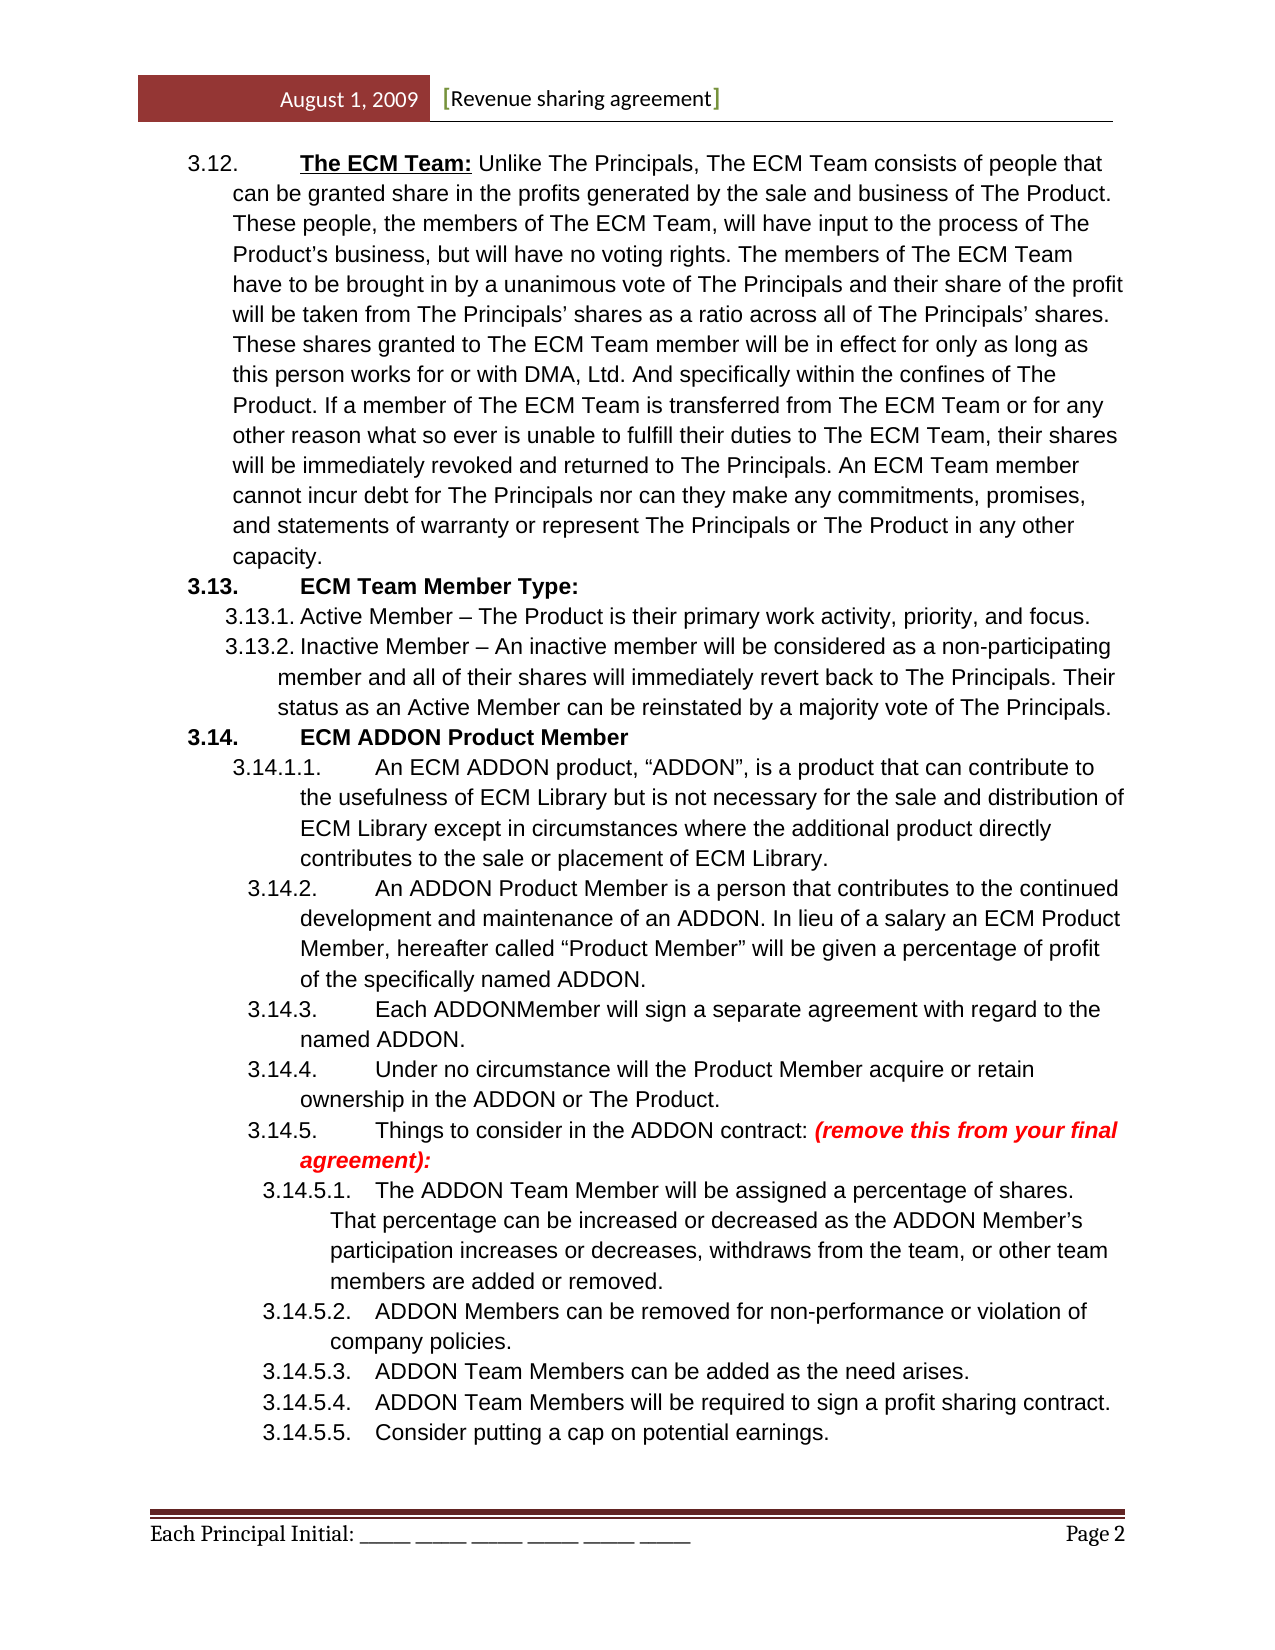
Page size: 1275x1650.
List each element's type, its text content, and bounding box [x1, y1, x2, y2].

list Active Member – The Product is their primary work activity, priority, and focus. [225, 603, 1125, 629]
list ADDON Team Members can be added as the need arises. [262, 1358, 1125, 1385]
list ECM ADDON Product Member [187, 724, 1125, 750]
list Things to consider in the ADDON contract: (remove this from your final agreement): [247, 1117, 1125, 1173]
list Each ADDONMember will sign a separate agreement with regard to the named ADDON. [247, 996, 1125, 1052]
list ECM Team Member Type: [187, 573, 1125, 599]
list An ECM ADDON product, “ADDON”, is a product that can contribute to the usefulness of ECM Library but is not necessary for the sale and distribution of ECM Library except in circumstances where the additional product directly contributes to the sale or placement of ECM Library. [232, 754, 1125, 871]
list Consider putting a cap on potential earnings. [262, 1419, 1125, 1445]
list ADDON Team Members will be required to sign a profit sharing contract. [262, 1388, 1125, 1415]
list ADDON Members can be removed for non-performance or violation of company policies. [262, 1298, 1125, 1354]
list Under no circumstance will the Product Member acquire or retain ownership in the ADDON or The Product. [247, 1056, 1125, 1113]
list The ADDON Team Member will be assigned a percentage of shares. That percentage can be increased or decreased as the ADDON Member’s participation increases or decreases, withdraws from the team, or other team members are added or removed. [262, 1177, 1125, 1294]
list Inactive Member – An inactive member will be considered as a non-participating member and all of their shares will immediately revert back to The Principals. Their status as an Active Member can be reinstated by a majority vote of The Principals. [225, 633, 1125, 720]
list An ADDON Product Member is a person that contributes to the continued development and maintenance of an ADDON. In lieu of a salary an ECM Product Member, hereafter called “Product Member” will be given a percentage of profit of the specifically named ADDON. [247, 875, 1125, 992]
list The ECM Team: Unlike The Principals, The ECM Team consists of people that can be granted share in the profits generated by the sale and business of The Product. These people, the members of The ECM Team, will have input to the process of The Product’s business, but will have no voting rights. The members of The ECM Team have to be brought in by a unanimous vote of The Principals and their share of the profit will be taken from The Principals’ shares as a ratio across all of The Principals’ shares. These shares granted to The ECM Team member will be in effect for only as long as this person works for or with DMA, Ltd. And specifically within the confines of The Product. If a member of The ECM Team is transferred from The ECM Team or for any other reason what so ever is unable to fulfill their duties to The ECM Team, their shares will be immediately revoked and returned to The Principals. An ECM Team member cannot incur debt for The Principals nor can they make any commitments, promises, and statements of warranty or represent The Principals or The Product in any other capacity. [187, 150, 1125, 569]
